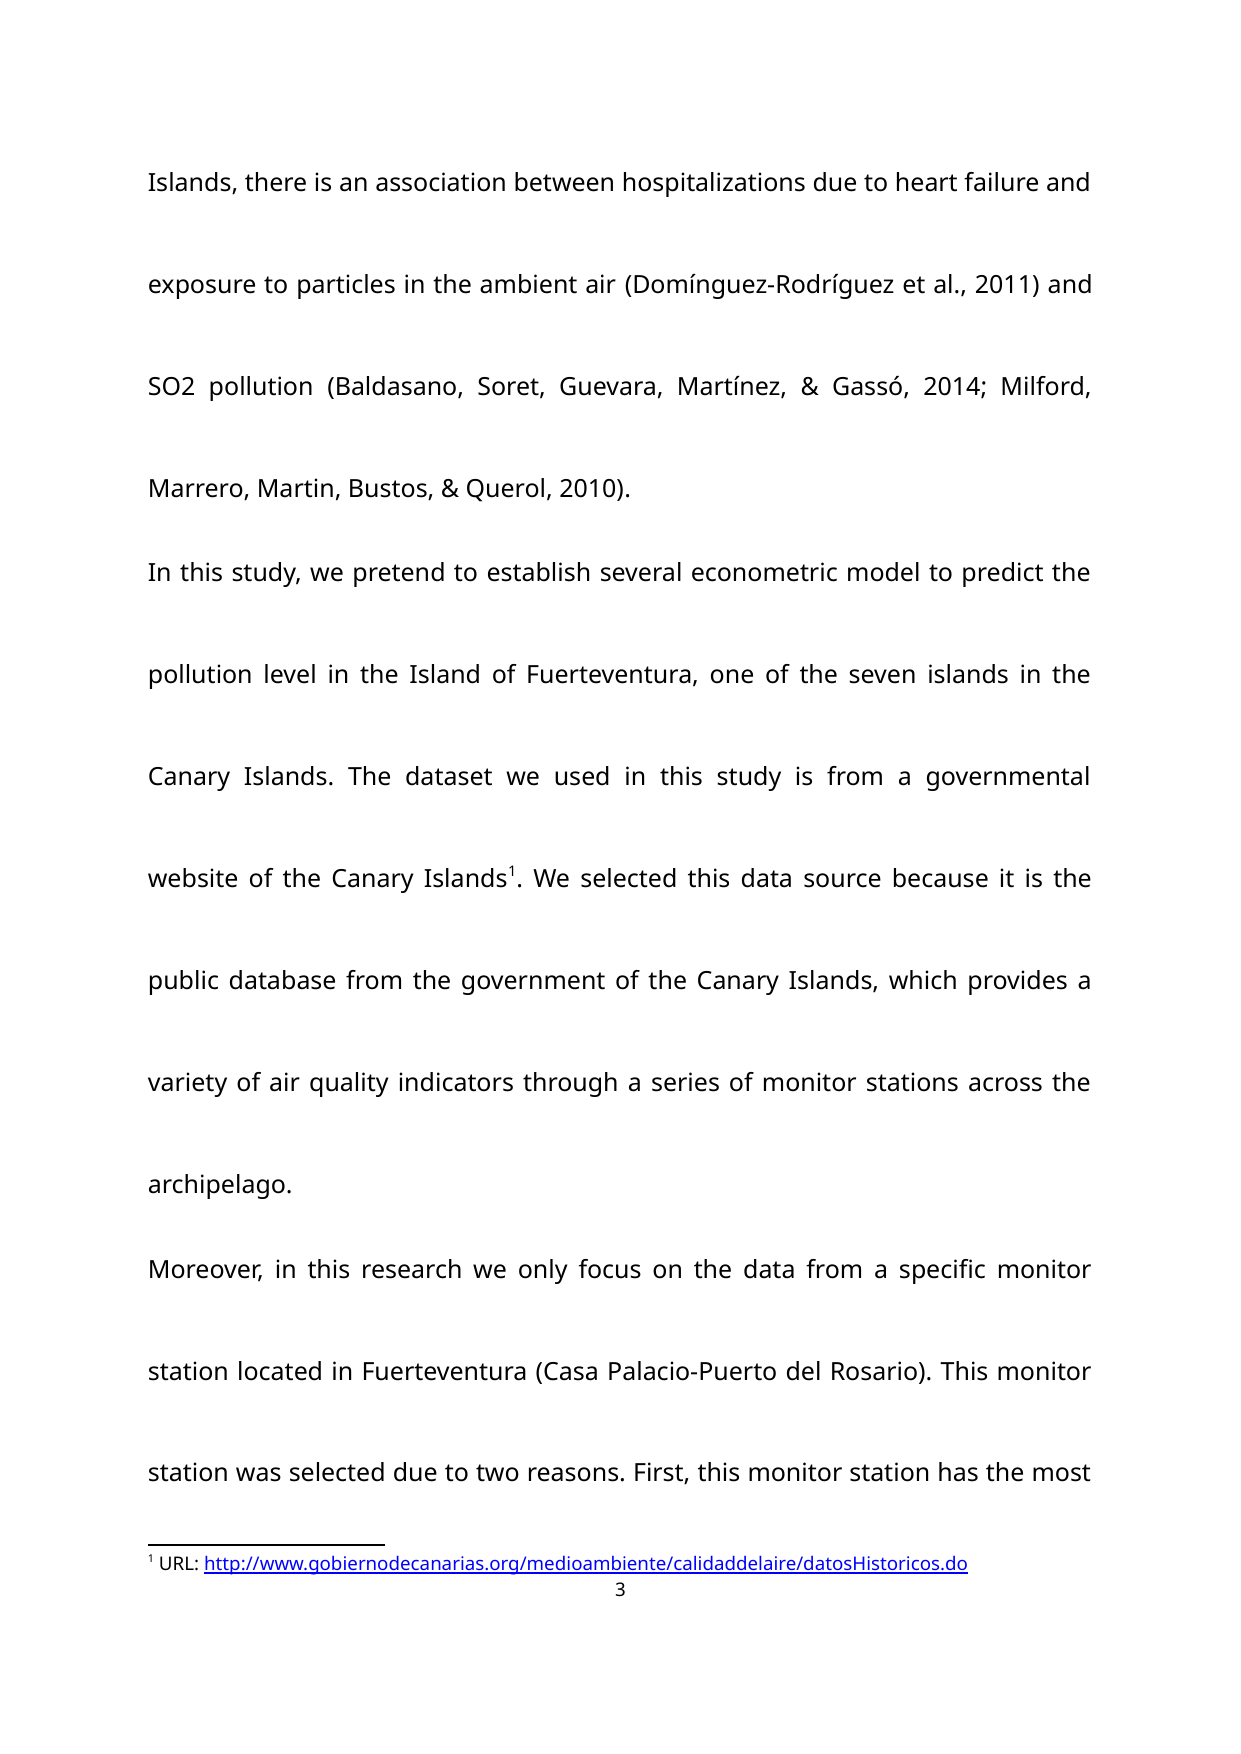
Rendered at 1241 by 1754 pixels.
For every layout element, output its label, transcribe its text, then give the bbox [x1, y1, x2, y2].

text In this study, we pretend to establish several econometric model to predict the pollution level in the Island of Fuerteventura, one of the seven islands in the Canary Islands. The dataset we used in this study is from a governmental website of the Canary Islands. We selected this data source because it is the public database from the government of the Canary Islands, which provides a variety of air quality indicators through a series of monitor stations across the archipelago. [148, 538, 1092, 1217]
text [148, 1234, 1092, 1506]
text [148, 148, 1092, 521]
